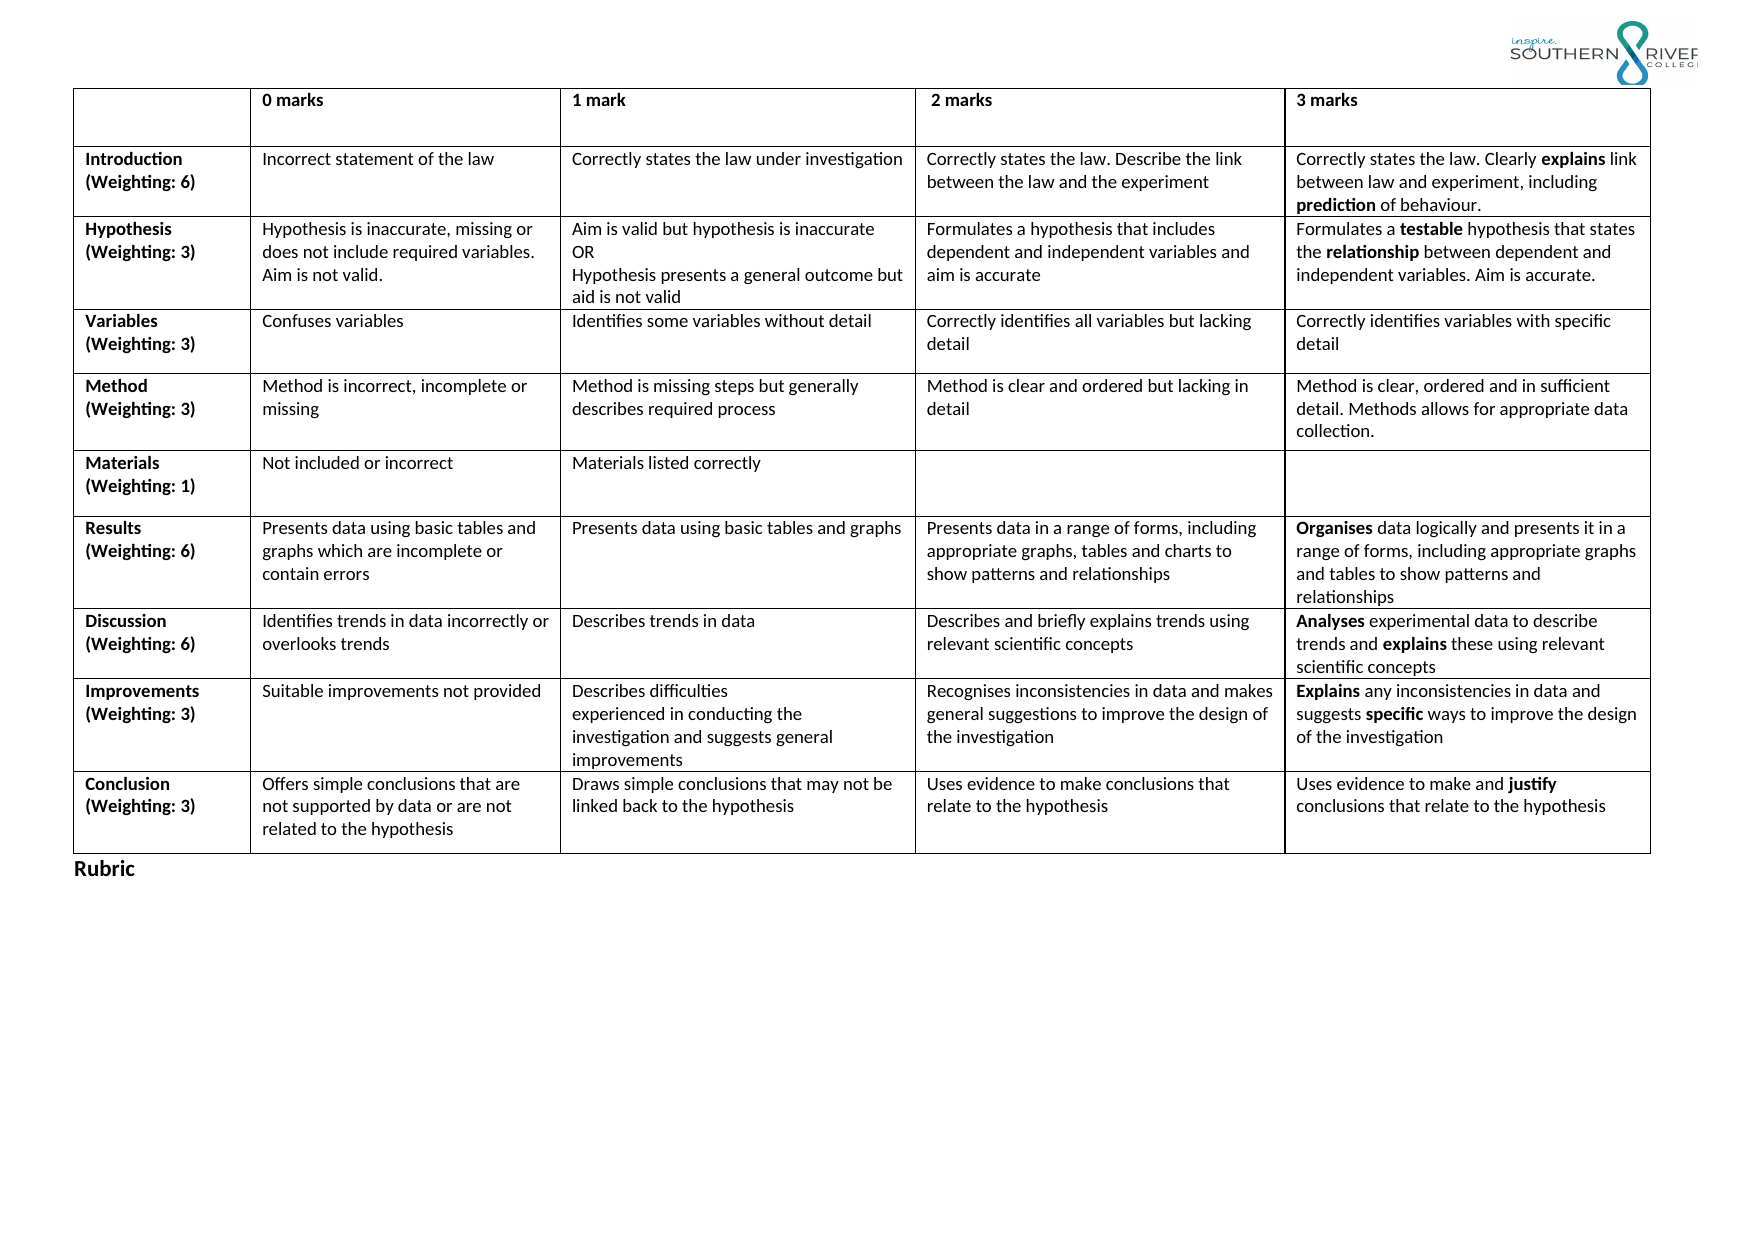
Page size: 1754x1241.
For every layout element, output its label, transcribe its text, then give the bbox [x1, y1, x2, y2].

table_cell Method is missing steps but generally describes required process [561, 374, 915, 450]
table_cell Materials (Weighting: 1) [74, 451, 250, 516]
table_cell Formulates a hypothesis that includes dependent and independent variables and aim is accurate [916, 217, 1284, 309]
table_cell Organises data logically and presents it in a range of forms, including appropriate graphs and tables to show patterns and relationships [1286, 517, 1650, 608]
table_cell [1286, 451, 1650, 516]
table_cell Correctly identifies all variables but lacking detail [916, 310, 1284, 373]
table_cell Formulates a testable hypothesis that states the relationship between dependent and independent variables. Aim is accurate. [1286, 217, 1650, 309]
table_cell Identifies some variables without detail [561, 310, 915, 373]
text Rubric [74, 854, 1651, 882]
picture [1510, 21, 1698, 85]
table_cell Uses evidence to make and justify conclusions that relate to the hypothesis [1286, 772, 1650, 853]
table_cell Identifies trends in data incorrectly or overlooks trends [251, 609, 560, 678]
table_cell Describes difficulties experienced in conducting the investigation and suggests general improvements [561, 679, 915, 771]
table_cell Method (Weighting: 3) [74, 374, 250, 450]
table_cell Recognises inconsistencies in data and makes general suggestions to improve the design of the investigation [916, 679, 1284, 771]
table_cell Presents data in a range of forms, including appropriate graphs, tables and charts to show patterns and relationships [916, 517, 1284, 608]
table_cell Correctly states the law. Clearly explains link between law and experiment, including prediction of behaviour. [1286, 147, 1650, 216]
table_cell Hypothesis is inaccurate, missing or does not include required variables. Aim is not valid. [251, 217, 560, 309]
table_cell Correctly states the law. Describe the link between the law and the experiment [916, 147, 1284, 216]
table_cell Presents data using basic tables and graphs [561, 517, 915, 608]
table_cell Correctly states the law under investigation [561, 147, 915, 216]
table_cell Discussion (Weighting: 6) [74, 609, 250, 678]
table_cell Hypothesis (Weighting: 3) [74, 217, 250, 309]
table_cell Conclusion (Weighting: 3) [74, 772, 250, 853]
table_cell Method is incorrect, incomplete or missing [251, 374, 560, 450]
table_cell Incorrect statement of the law [251, 147, 560, 216]
table_cell Explains any inconsistencies in data and suggests specific ways to improve the design of the investigation [1286, 679, 1650, 771]
table_cell Improvements (Weighting: 3) [74, 679, 250, 771]
table_cell Correctly identifies variables with specific detail [1286, 310, 1650, 373]
table_cell [916, 451, 1284, 516]
table_cell Introduction (Weighting: 6) [74, 147, 250, 216]
table_cell Method is clear, ordered and in sufficient detail. Methods allows for appropriate data collection. [1286, 374, 1650, 450]
table_header 2 marks [916, 89, 1284, 146]
table_cell Materials listed correctly [561, 451, 915, 516]
table_cell Draws simple conclusions that may not be linked back to the hypothesis [561, 772, 915, 853]
table_cell Suitable improvements not provided [251, 679, 560, 771]
table_header 1 mark [561, 89, 915, 146]
table_cell Method is clear and ordered but lacking in detail [916, 374, 1284, 450]
table_cell Analyses experimental data to describe trends and explains these using relevant scientific concepts [1286, 609, 1650, 678]
table_cell Uses evidence to make conclusions that relate to the hypothesis [916, 772, 1284, 853]
table_cell Presents data using basic tables and graphs which are incomplete or contain errors [251, 517, 560, 608]
table_cell Offers simple conclusions that are not supported by data or are not related to the hypothesis [251, 772, 560, 853]
table_cell Variables (Weighting: 3) [74, 310, 250, 373]
table_cell Results (Weighting: 6) [74, 517, 250, 608]
table_cell Not included or incorrect [251, 451, 560, 516]
table_cell Describes trends in data [561, 609, 915, 678]
table_cell Aim is valid but hypothesis is inaccurate OR Hypothesis presents a general outcome but aid is not valid [561, 217, 915, 309]
table_header 3 marks [1286, 89, 1650, 146]
table_cell Confuses variables [251, 310, 560, 373]
table_header [74, 89, 250, 146]
table_header 0 marks [251, 89, 560, 146]
table_cell Describes and briefly explains trends using relevant scientific concepts [916, 609, 1284, 678]
